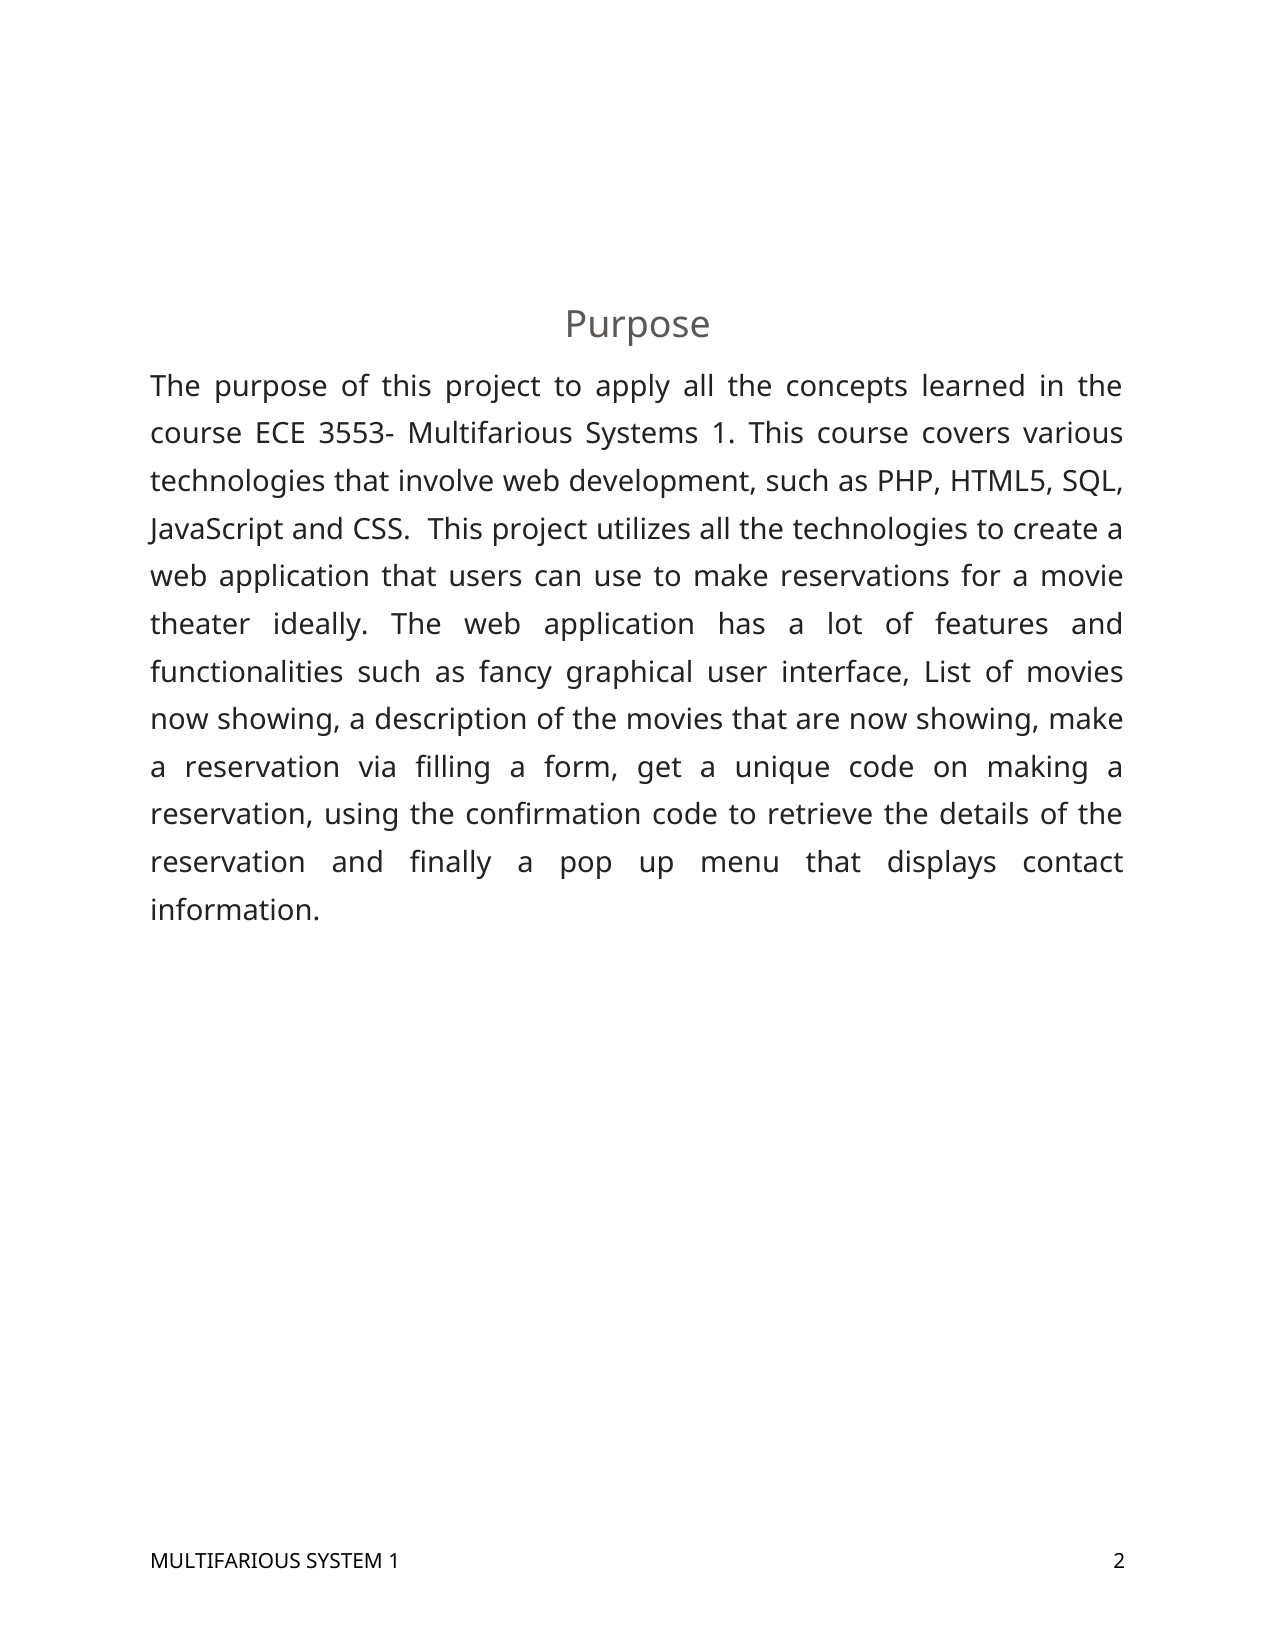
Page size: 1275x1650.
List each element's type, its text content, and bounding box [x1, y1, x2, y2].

subtitle Purpose [150, 297, 1125, 348]
text The purpose of this project to apply all the concepts learned in the course ECE 3553- Multifarious Systems 1. This course covers various technologies that involve web development, such as PHP, HTML5, SQL, JavaScript and CSS. This project utilizes all the technologies to create a web application that users can use to make reservations for a movie theater ideally. The web application has a lot of features and functionalities such as fancy graphical user interface, List of movies now showing, a description of the movies that are now showing, make a reservation via filling a form, get a unique code on making a reservation, using the confirmation code to retrieve the details of the reservation and finally a pop up menu that displays contact information. [150, 365, 1125, 928]
